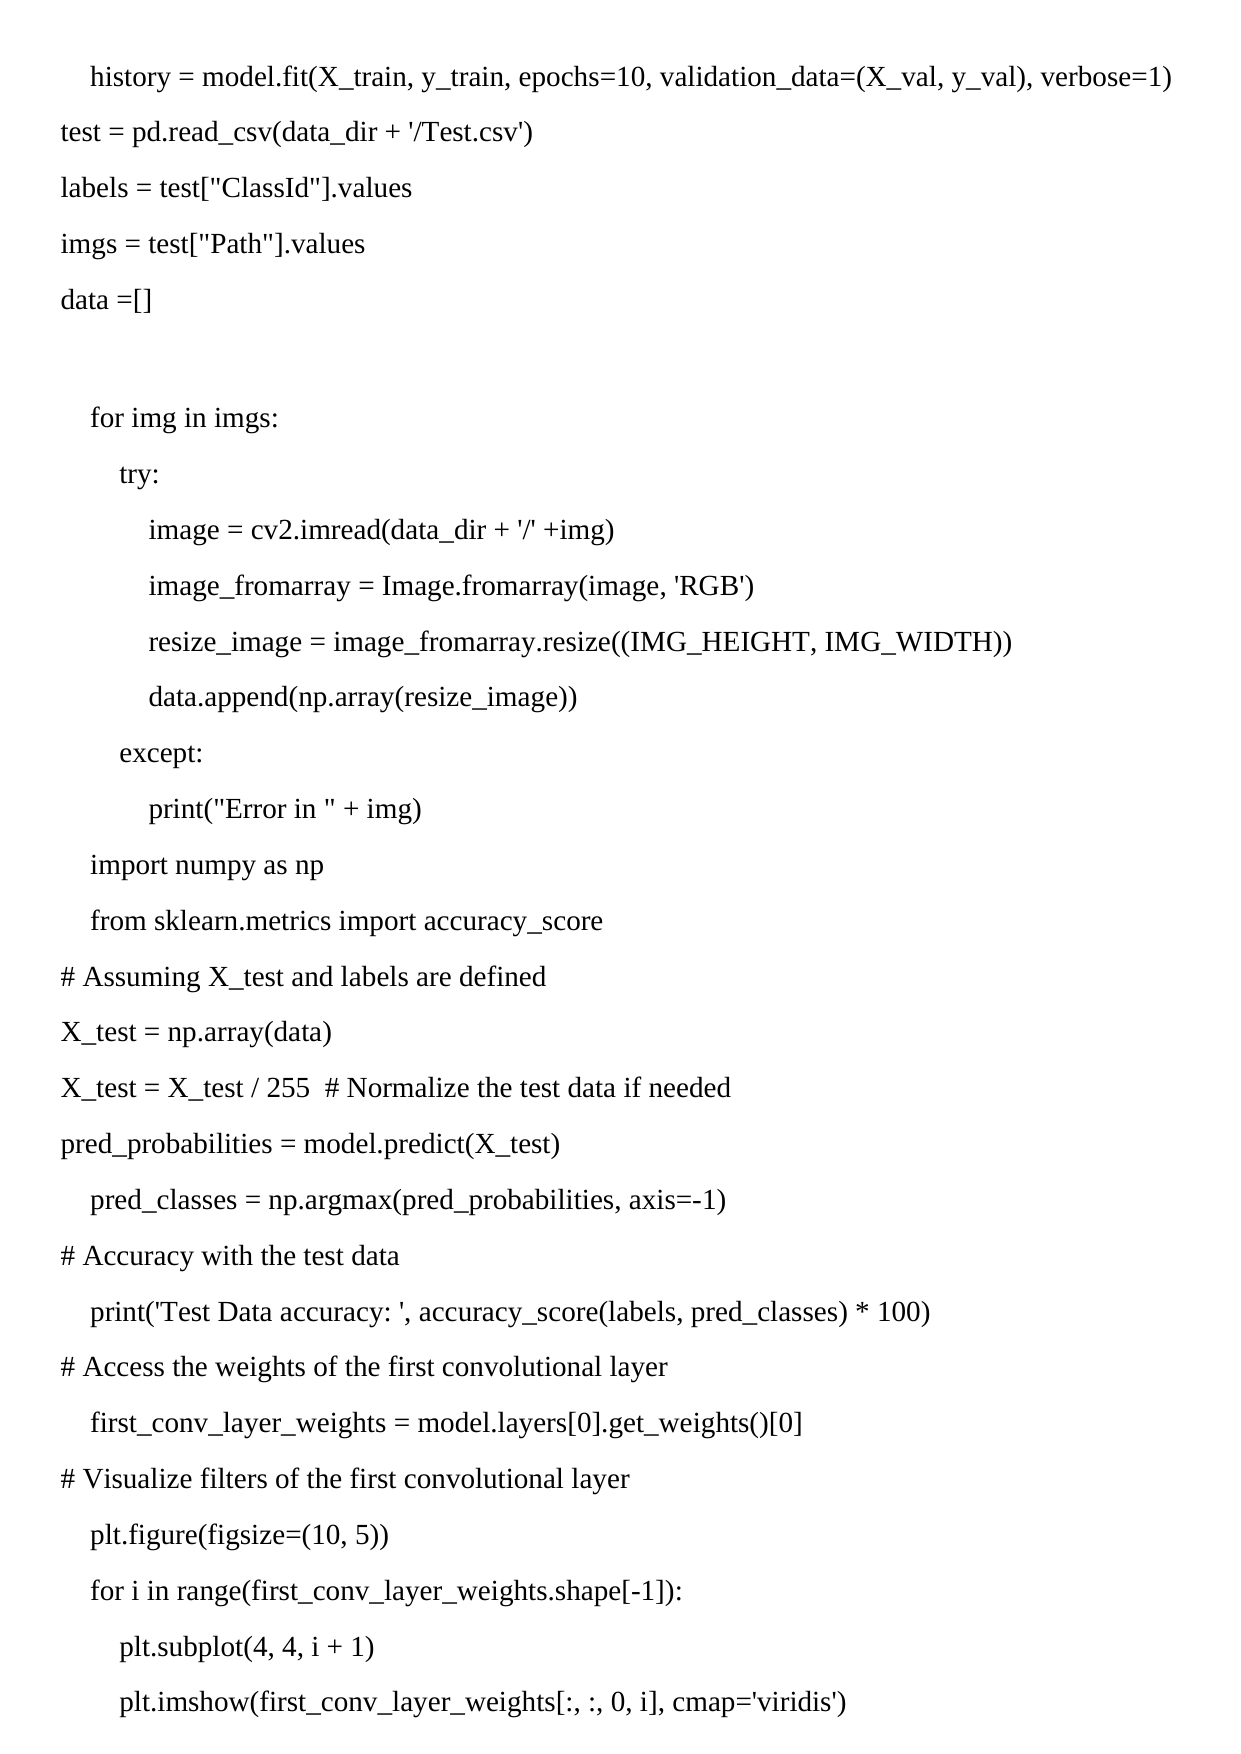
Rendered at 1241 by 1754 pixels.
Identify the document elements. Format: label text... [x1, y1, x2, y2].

text for i in range(first_conv_layer_weights.shape[-1]): [90, 1579, 1180, 1606]
text pred_classes = np.argmax(pred_probabilities, axis=-1) [90, 1188, 1180, 1215]
text # Accuracy with the test data [60, 1244, 1180, 1271]
text resize_image = image_fromarray.resize((IMG_HEIGHT, IMG_WIDTH)) [90, 630, 1180, 656]
text data.append(np.array(resize_image)) [90, 686, 295, 712]
text print('Test Data accuracy: ', accuracy_score(labels, pred_classes) * 100) [90, 1300, 1180, 1326]
text except: [90, 741, 1180, 768]
text labels = test["ClassId"].values [60, 176, 1180, 203]
text for img in imgs: [90, 406, 1180, 433]
text imgs = test["Path"].values [60, 232, 1180, 259]
text import numpy as np [90, 853, 1180, 880]
text data.append(np.array(resize_image)) [398, 686, 1180, 712]
text history = model.fit(X_train, y_train, epochs=10, validation_data=(X_val, y_val), verbose=1) [90, 64, 1180, 91]
text plt.imshow(first_conv_layer_weights[:, :, 0, i], cmap='viridis') [253, 1691, 1180, 1717]
text # Visualize filters of the first convolutional layer [60, 1467, 1180, 1494]
text # Assuming X_test and labels are defined [60, 965, 1180, 991]
text # Access the weights of the first convolutional layer [60, 1356, 1180, 1382]
text data.append(np.array(resize_image)) [292, 686, 401, 712]
text print("Error in " + img) [90, 797, 1180, 824]
text X_test = np.array(data) [268, 1021, 1180, 1047]
text plt.imshow(first_conv_layer_weights[:, :, 0, i], cmap='viridis') [90, 1691, 256, 1717]
text try: [90, 462, 1180, 489]
text from sklearn.metrics import accuracy_score [90, 909, 1180, 936]
text image_fromarray = Image.fromarray(image, 'RGB') [90, 574, 1180, 601]
text first_conv_layer_weights = model.layers[0].get_weights()[0] [90, 1411, 1180, 1438]
text X_test = np.array(data) [60, 1021, 271, 1047]
text plt.figure(figsize=(10, 5)) [90, 1523, 1180, 1550]
text image = cv2.imread(data_dir + '/' +img) [90, 518, 1180, 545]
text plt.subplot(4, 4, i + 1) [90, 1635, 1180, 1661]
text pred_probabilities = model.predict(X_test) [60, 1132, 1180, 1159]
text data =[] [60, 288, 1180, 315]
text test = pd.read_csv(data_dir + '/Test.csv') [60, 120, 1180, 147]
text X_test = X_test / 255 # Normalize the test data if needed [60, 1076, 1180, 1103]
